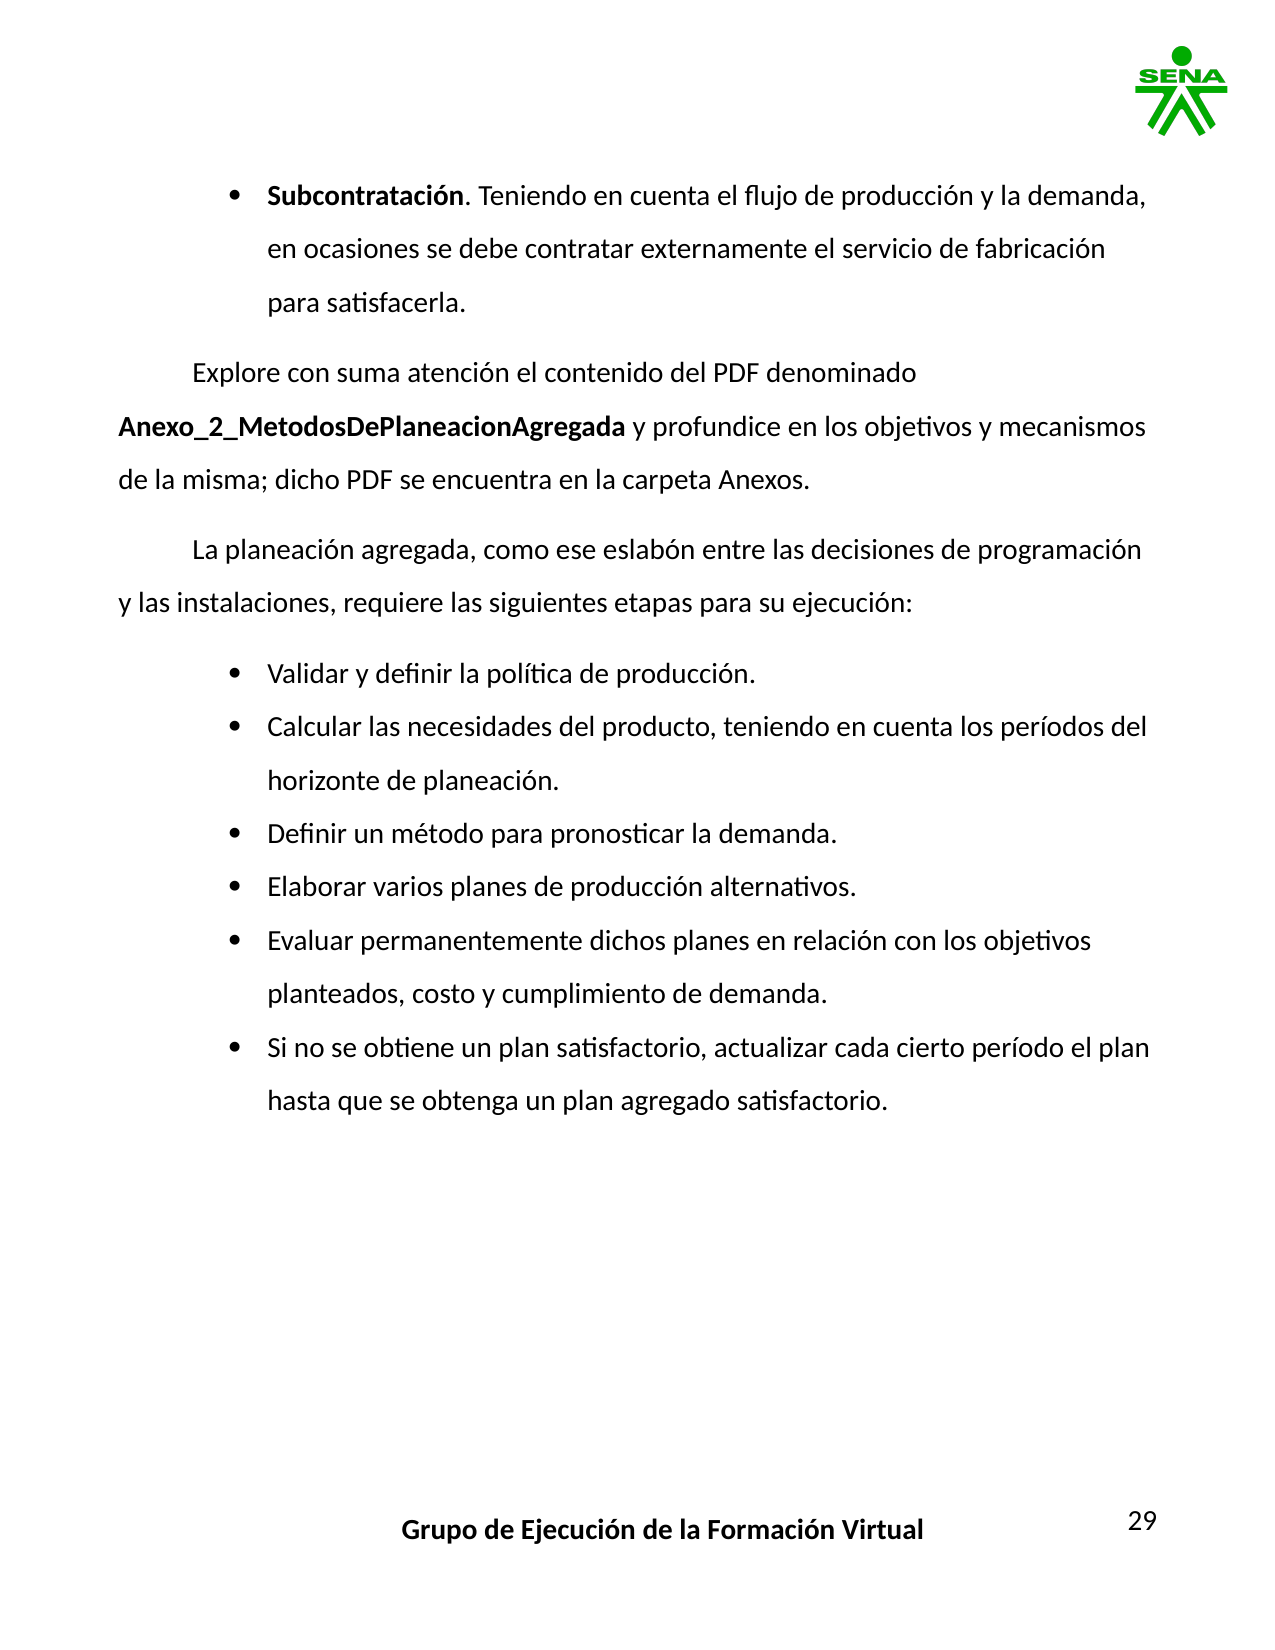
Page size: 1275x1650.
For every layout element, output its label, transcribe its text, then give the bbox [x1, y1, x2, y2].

list Validar y definir la política de producción. [229, 655, 1157, 690]
list Evaluar permanentemente dichos planes en relación con los objetivos planteados, costo y cumplimiento de demanda. [229, 922, 1157, 1011]
list Calcular las necesidades del producto, teniendo en cuenta los períodos del horizonte de planeación. [229, 708, 1157, 797]
text La planeación agregada, como ese eslabón entre las decisiones de programación y las instalaciones, requiere las siguientes etapas para su ejecución: [118, 531, 1157, 620]
picture [1135, 46, 1228, 136]
list Definir un método para pronosticar la demanda. [229, 815, 1157, 851]
list Subcontratación. Teniendo en cuenta el flujo de producción y la demanda, en ocasiones se debe contratar externamente el servicio de fabricación para satisfacerla. [229, 177, 1157, 320]
text Explore con suma atención el contenido del PDF denominado Anexo_2_MetodosDePlaneacionAgregada y profundice en los objetivos y mecanismos de la misma; dicho PDF se encuentra en la carpeta Anexos. [118, 354, 1157, 497]
list Si no se obtiene un plan satisfactorio, actualizar cada cierto período el plan hasta que se obtenga un plan agregado satisfactorio. [229, 1029, 1157, 1118]
list Elaborar varios planes de producción alternativos. [229, 868, 1157, 904]
